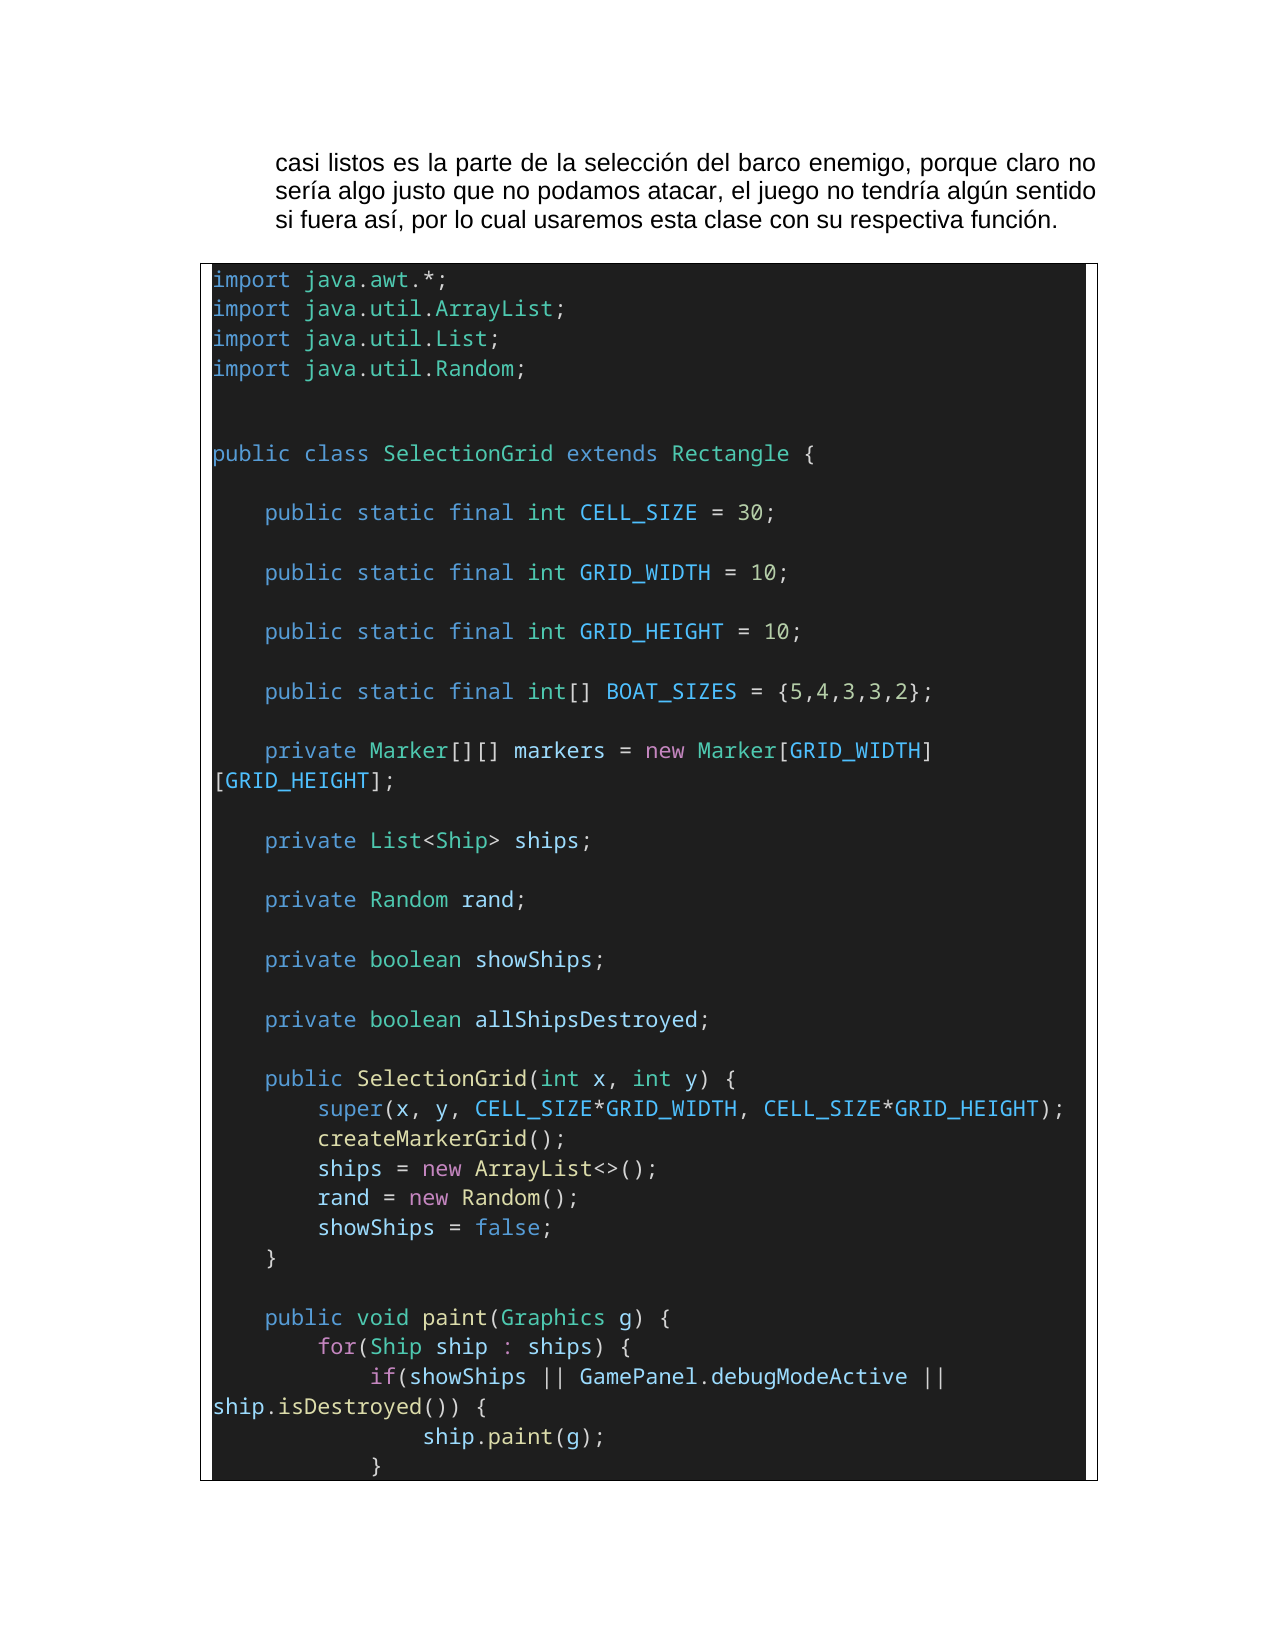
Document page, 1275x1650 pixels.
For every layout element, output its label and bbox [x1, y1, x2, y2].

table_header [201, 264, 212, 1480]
subtitle [238, 148, 1098, 234]
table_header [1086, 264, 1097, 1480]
